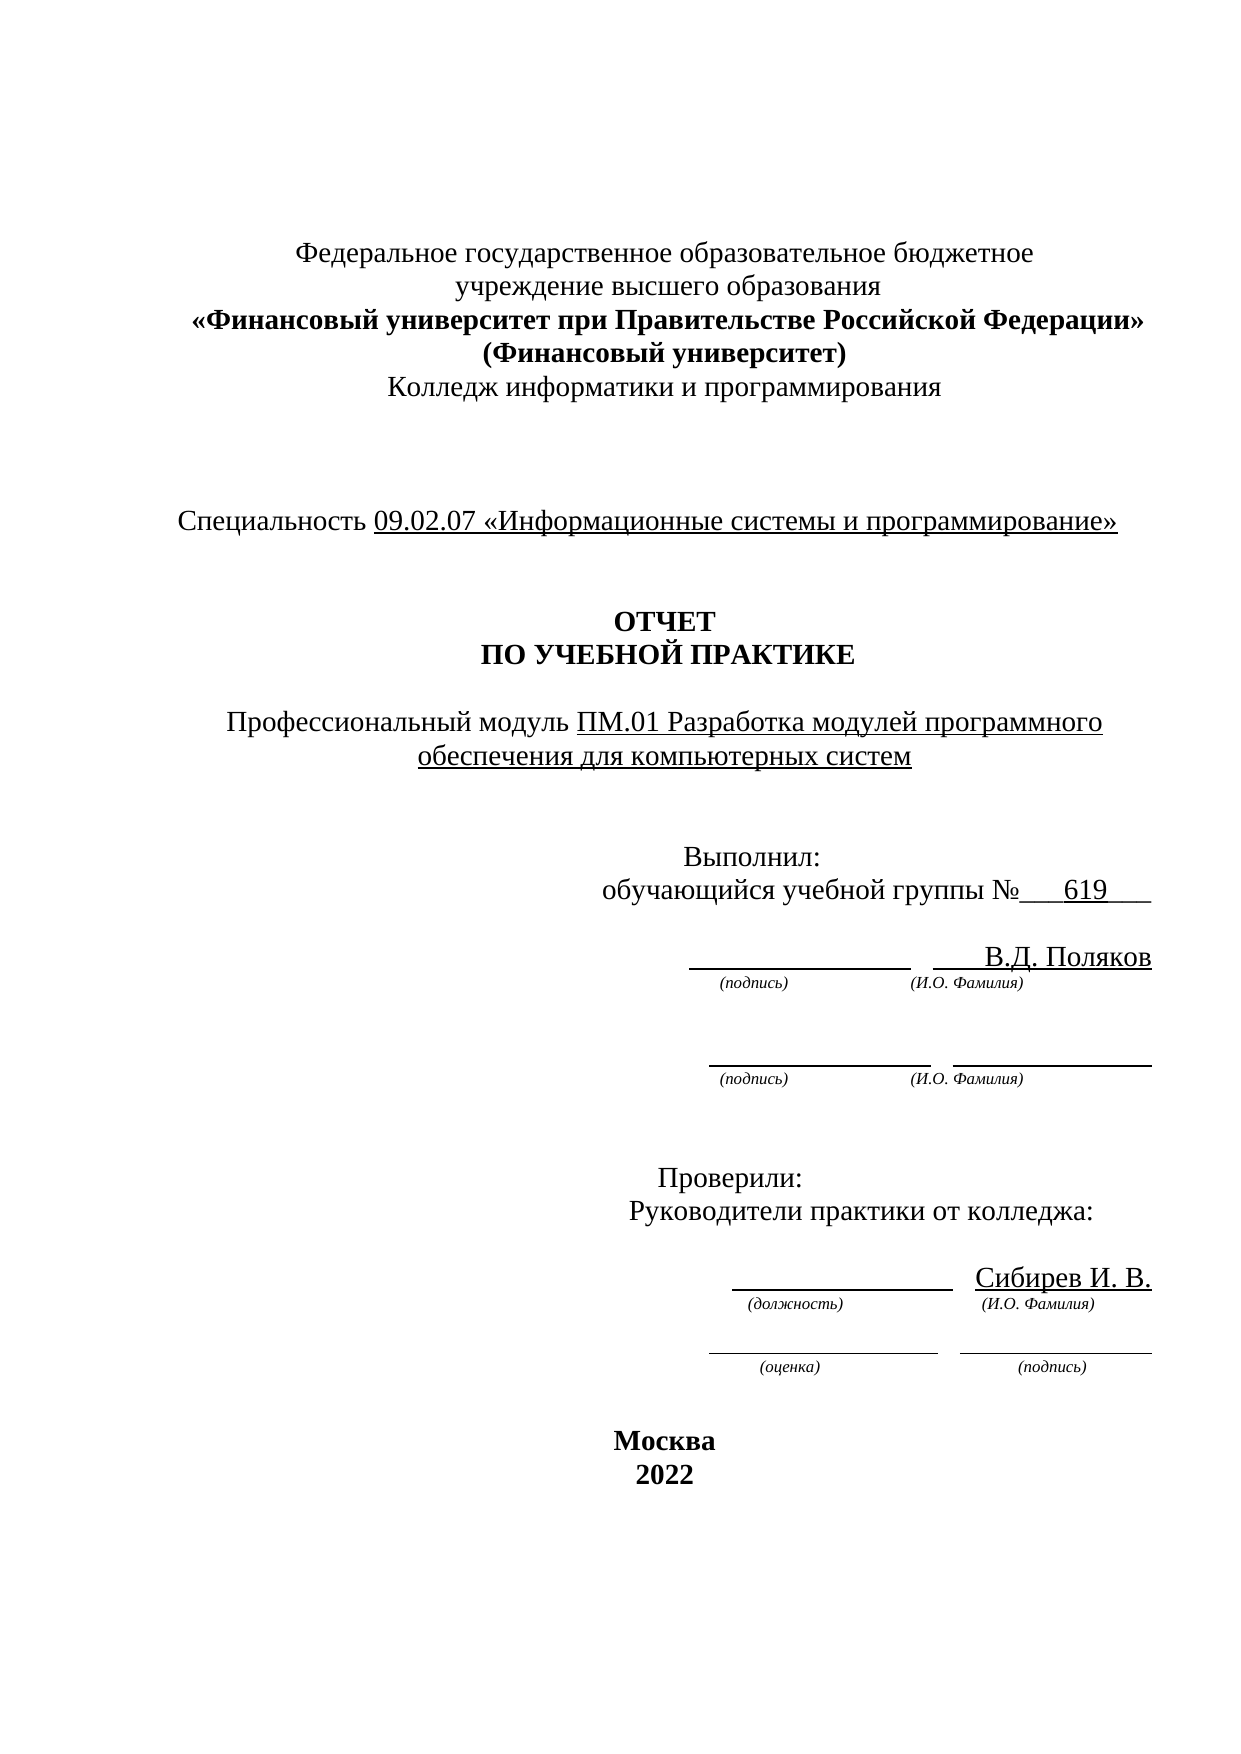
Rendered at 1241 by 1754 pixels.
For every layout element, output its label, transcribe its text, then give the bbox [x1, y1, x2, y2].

text (Финансовый университет) [177, 336, 1152, 369]
text ПО УЧЕБНОЙ ПРАКТИКЕ [177, 637, 1152, 671]
text 2022 [177, 1457, 1152, 1490]
text обучающийся учебной группы №___619___ [177, 872, 1152, 906]
text Москва [177, 1423, 1152, 1457]
text Выполнил: [177, 839, 1152, 872]
text Проверили: [177, 1160, 1152, 1193]
text «Финансовый университет при Правительстве Российской Федерации» [177, 302, 1152, 336]
text (должность) (И.О. Фамилия) [472, 1294, 1152, 1327]
text Федеральное государственное образовательное бюджетное [177, 235, 1152, 268]
text В.Д. Поляков [177, 939, 1152, 973]
text Руководители практики от колледжа: [177, 1193, 1152, 1227]
text Сибирев И. В. [177, 1260, 1152, 1294]
text Колледж информатики и программирования [177, 369, 1152, 403]
text ОТЧЕТ [177, 604, 1152, 637]
text Специальность 09.02.07 «Информационные системы и программирование» [177, 503, 1152, 537]
text (оценка) (подпись) [620, 1356, 1152, 1390]
text учреждение высшего образования [177, 268, 1152, 302]
text (подпись) (И.О. Фамилия) [177, 1069, 1152, 1102]
text Профессиональный модуль ПМ.01 Разработка модулей программного обеспечения для компьютерных систем [177, 704, 1152, 772]
text (подпись) (И.О. Фамилия) [177, 973, 1152, 1006]
